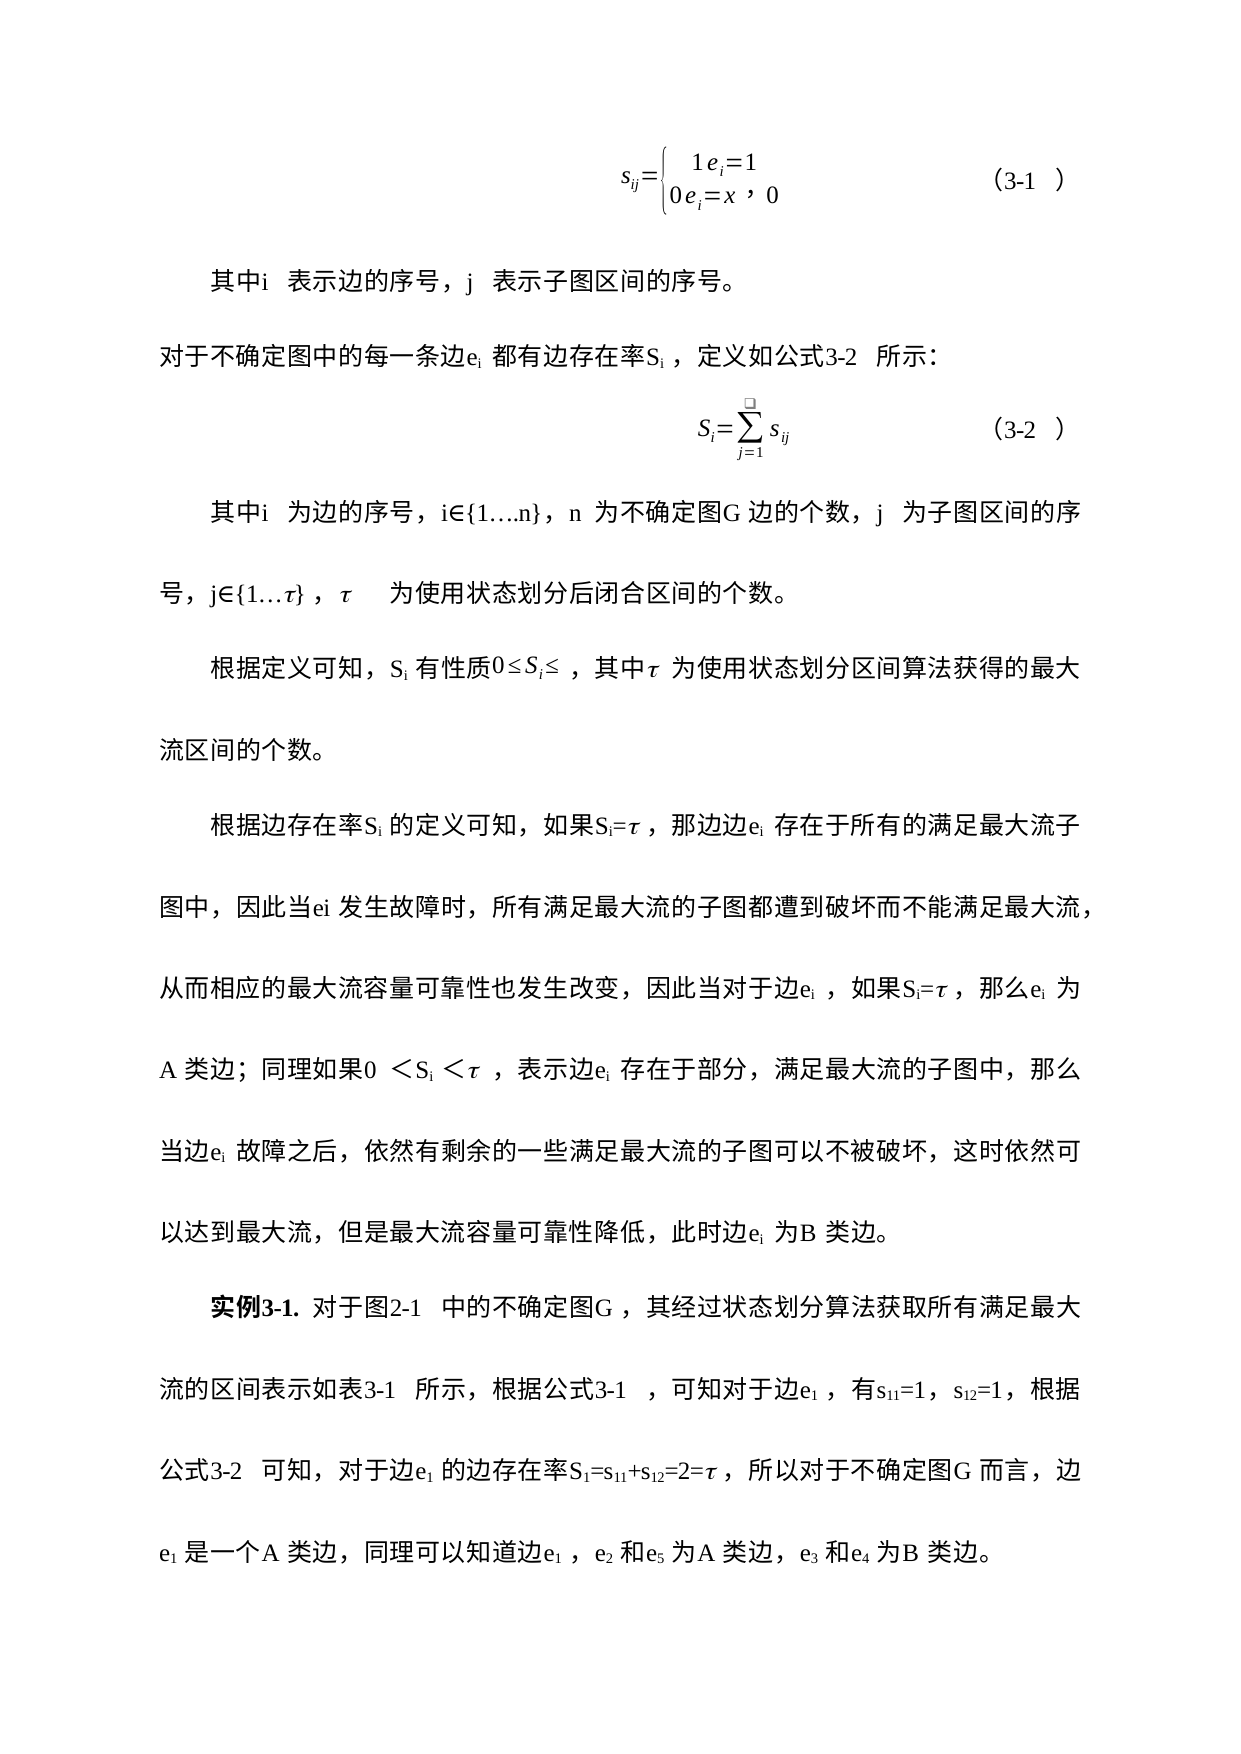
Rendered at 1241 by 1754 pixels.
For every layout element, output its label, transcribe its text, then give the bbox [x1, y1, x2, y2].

text 根据边存在率Si的定义可知，如果Si=，那边边ei存在于所有的满足最大流子图中，因此当ei发生故障时，所有满足最大流的子图都遭到破坏而不能满足最大流，从而相应的最大流容量可靠性也发生改变，因此当对于边ei，如果Si=，那么ei为A类边；同理如果0＜Si＜，表示边ei存在于部分，满足最大流的子图中，那么当边ei故障之后，依然有剩余的一些满足最大流的子图可以不被破坏，这时依然可以达到最大流，但是最大流容量可靠性降低，此时边ei为B类边。 [159, 790, 1081, 1265]
text 其中i表示边的序号，j表示子图区间的序号。 [159, 246, 1081, 314]
text 对于不确定图中的每一条边ei都有边存在率Si，定义如公式3-2所示： [159, 321, 1081, 389]
text 实例3-1. 对于图2-1中的不确定图G，其经过状态划分算法获取所有满足最大流的区间表示如表3-1所示，根据公式3-1，可知对于边e1，有s11=1，s12=1，根据公式3-2可知，对于边e1的边存在率S1=s11+s12=2=，所以对于不确定图G而言，边e1是一个A类边，同理可以知道边e1，e2和e5为A类边，e3和e4为B类边。 [159, 1272, 1081, 1584]
text （3-1） [159, 130, 1081, 232]
text 其中i为边的序号，i∈{1….n}，n为不确定图G边的个数，j为子图区间的序号，j∈{1…}， 为使用状态划分后闭合区间的个数。 [159, 477, 1081, 626]
text 根据定义可知，Si有性质，其中为使用状态划分区间算法获得的最大流区间的个数。 [159, 633, 1081, 782]
text （3-2） [159, 396, 1081, 464]
